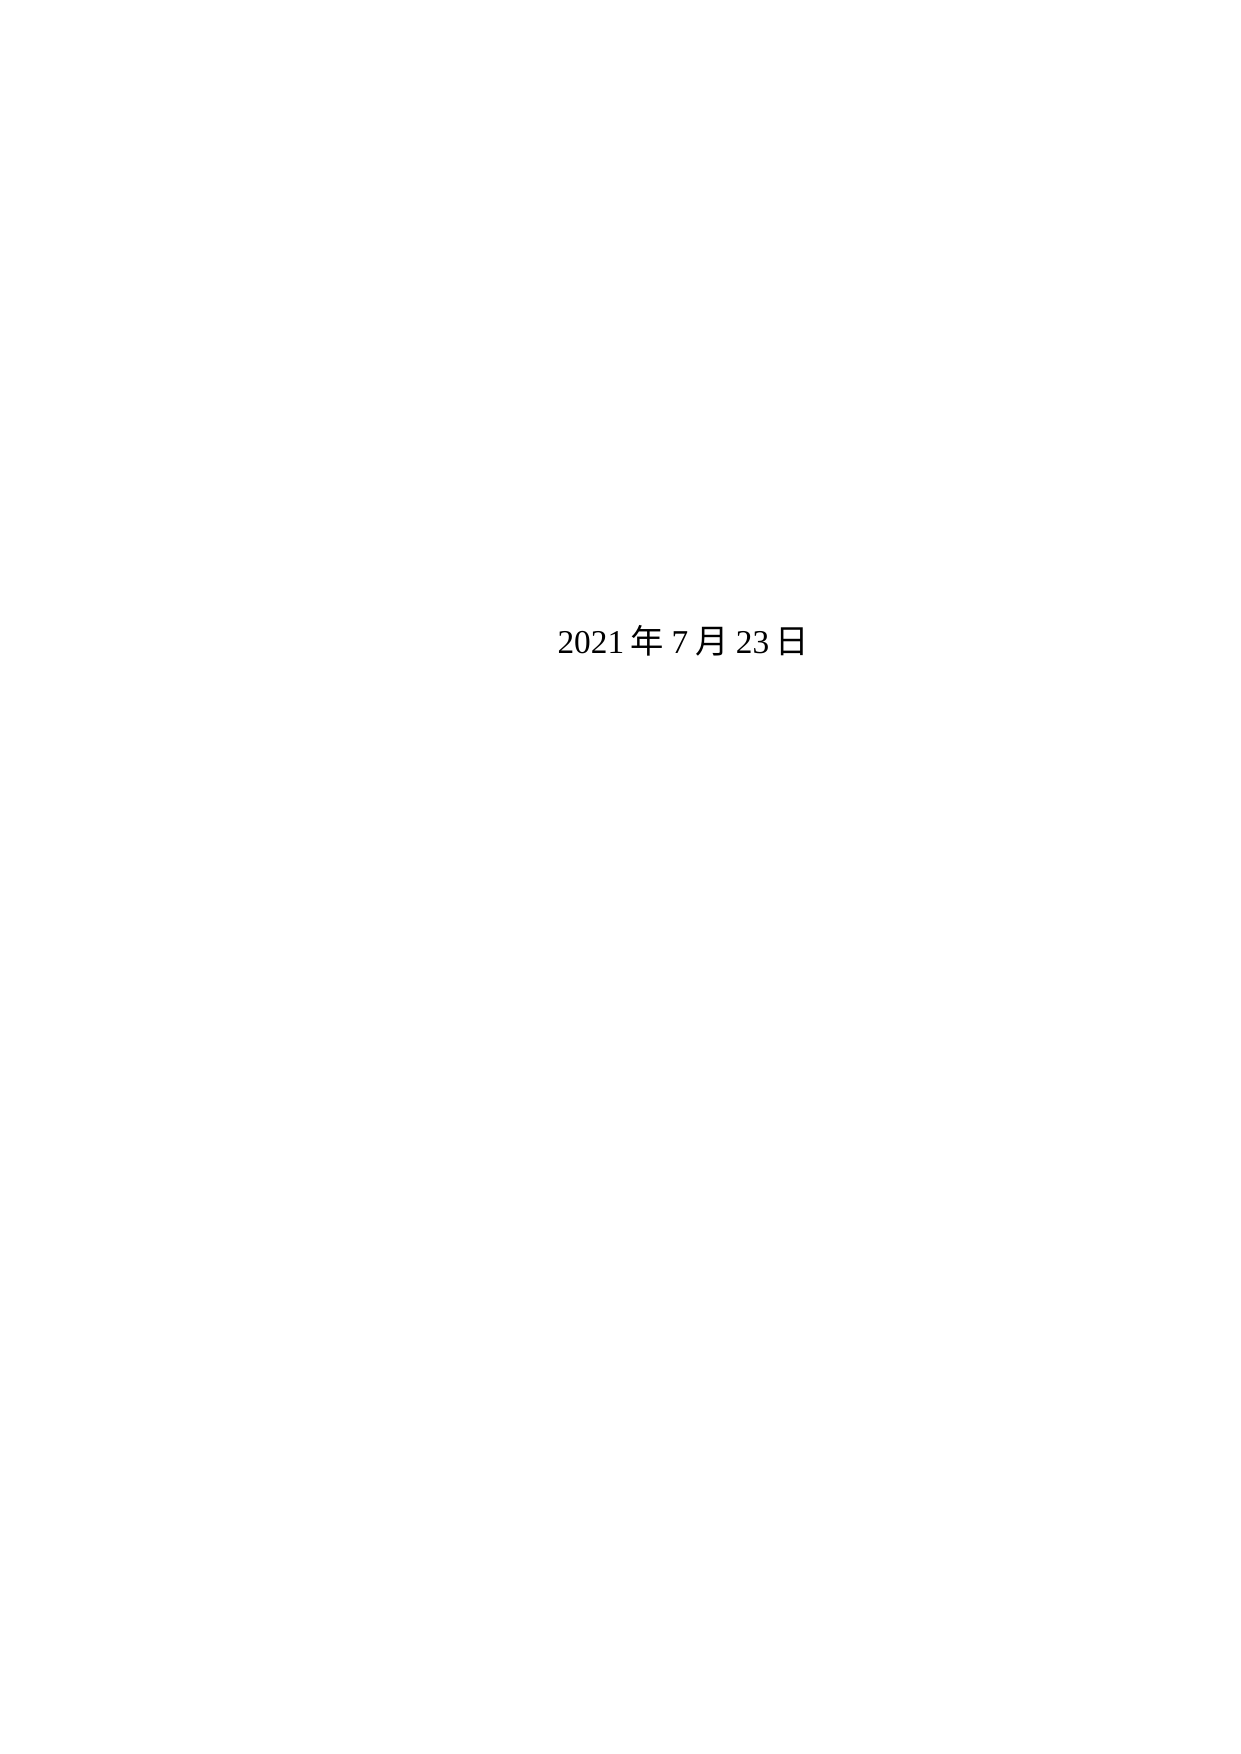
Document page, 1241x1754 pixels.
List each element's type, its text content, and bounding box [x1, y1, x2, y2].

text 2021年 7月 23日 [207, 606, 1092, 671]
